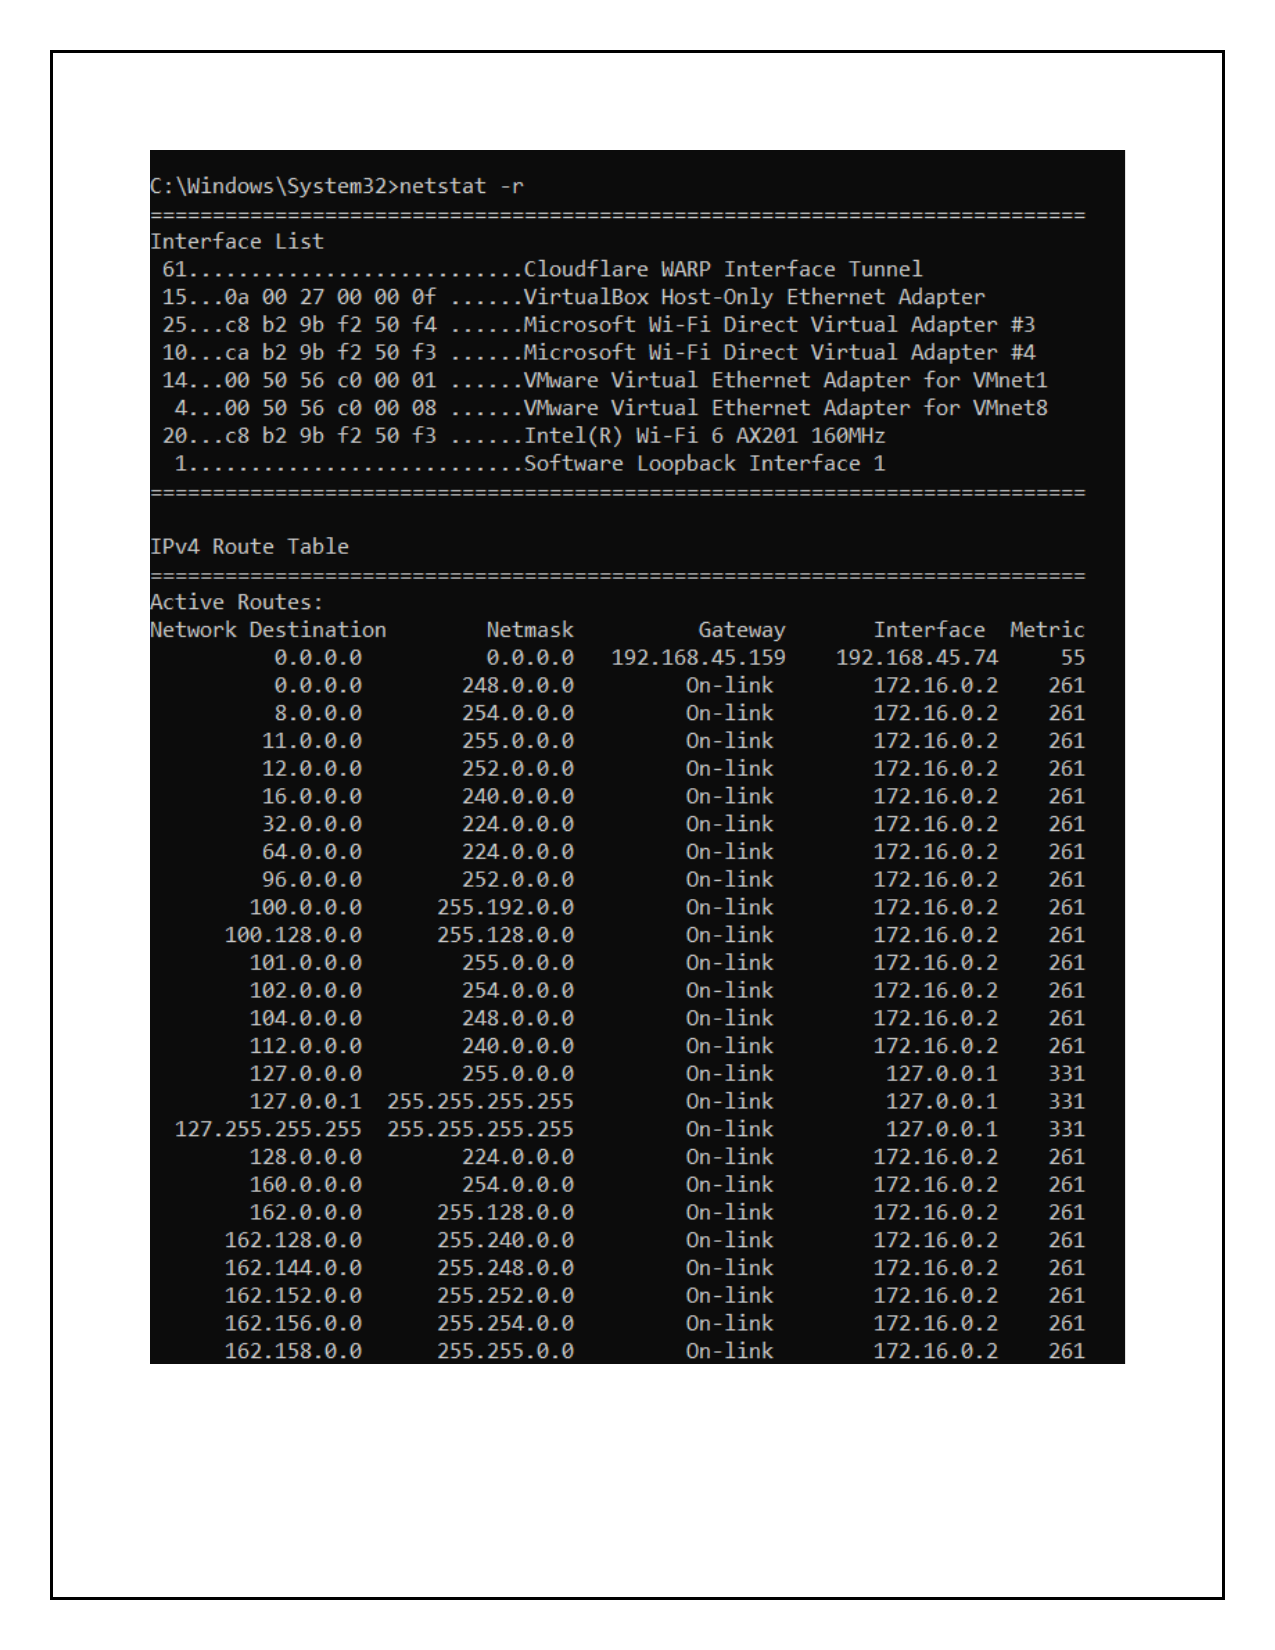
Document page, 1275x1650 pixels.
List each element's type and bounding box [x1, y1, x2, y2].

picture [150, 150, 1125, 1364]
